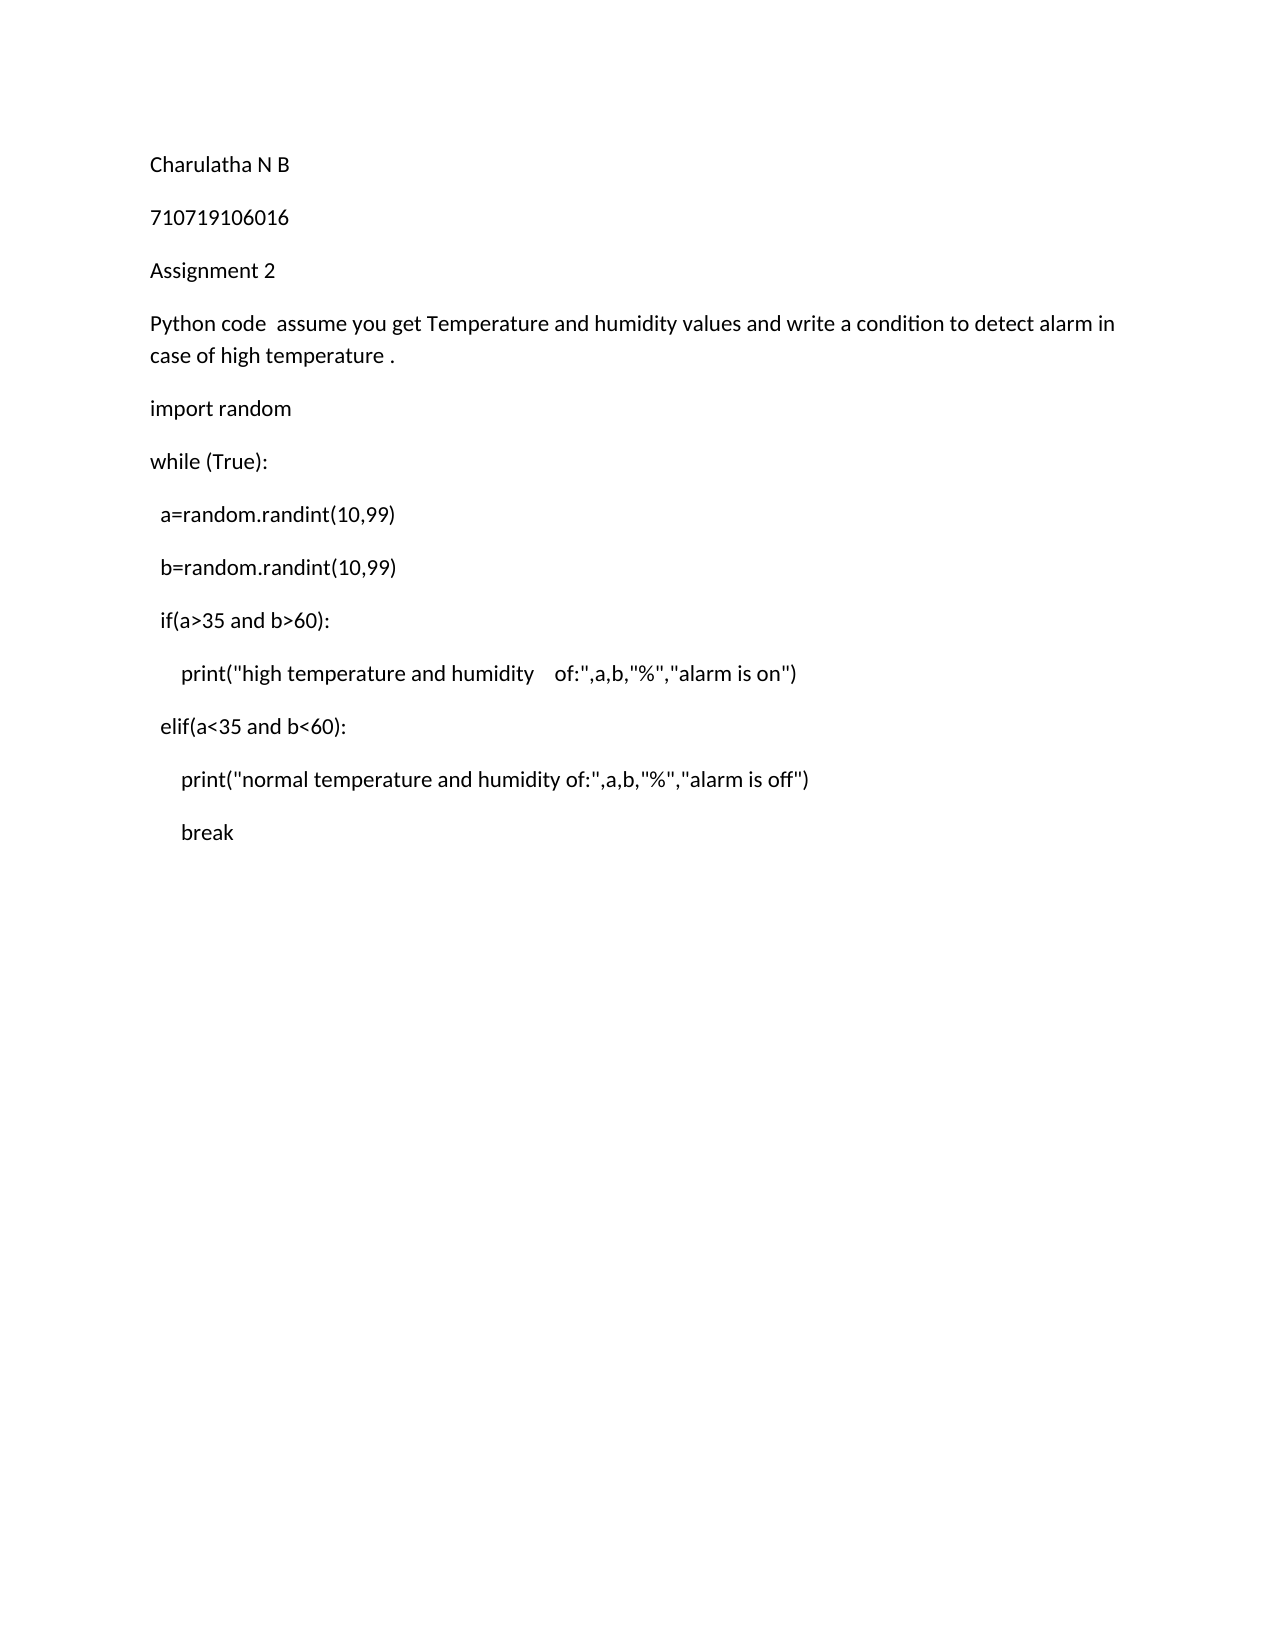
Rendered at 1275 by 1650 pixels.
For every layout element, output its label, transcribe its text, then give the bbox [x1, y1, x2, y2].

text print("normal temperature and humidity of:",a,b,"%","alarm is off") [150, 765, 1125, 793]
text break [150, 818, 1125, 846]
text b=random.randint(10,99) [150, 553, 1125, 581]
text Python code assume you get Temperature and humidity values and write a condition to detect alarm in case of high temperature . [150, 309, 1125, 369]
text elif(a<35 and b<60): [150, 712, 1125, 740]
text import random [150, 394, 1125, 422]
text 710719106016 [150, 203, 1125, 231]
text Charulatha N B [150, 150, 1125, 178]
text if(a>35 and b>60): [150, 606, 1125, 634]
text print("high temperature and humidity of:",a,b,"%","alarm is on") [150, 659, 1125, 687]
text while (True): [150, 447, 1125, 475]
text Assignment 2 [150, 256, 1125, 284]
text a=random.randint(10,99) [150, 500, 1125, 528]
